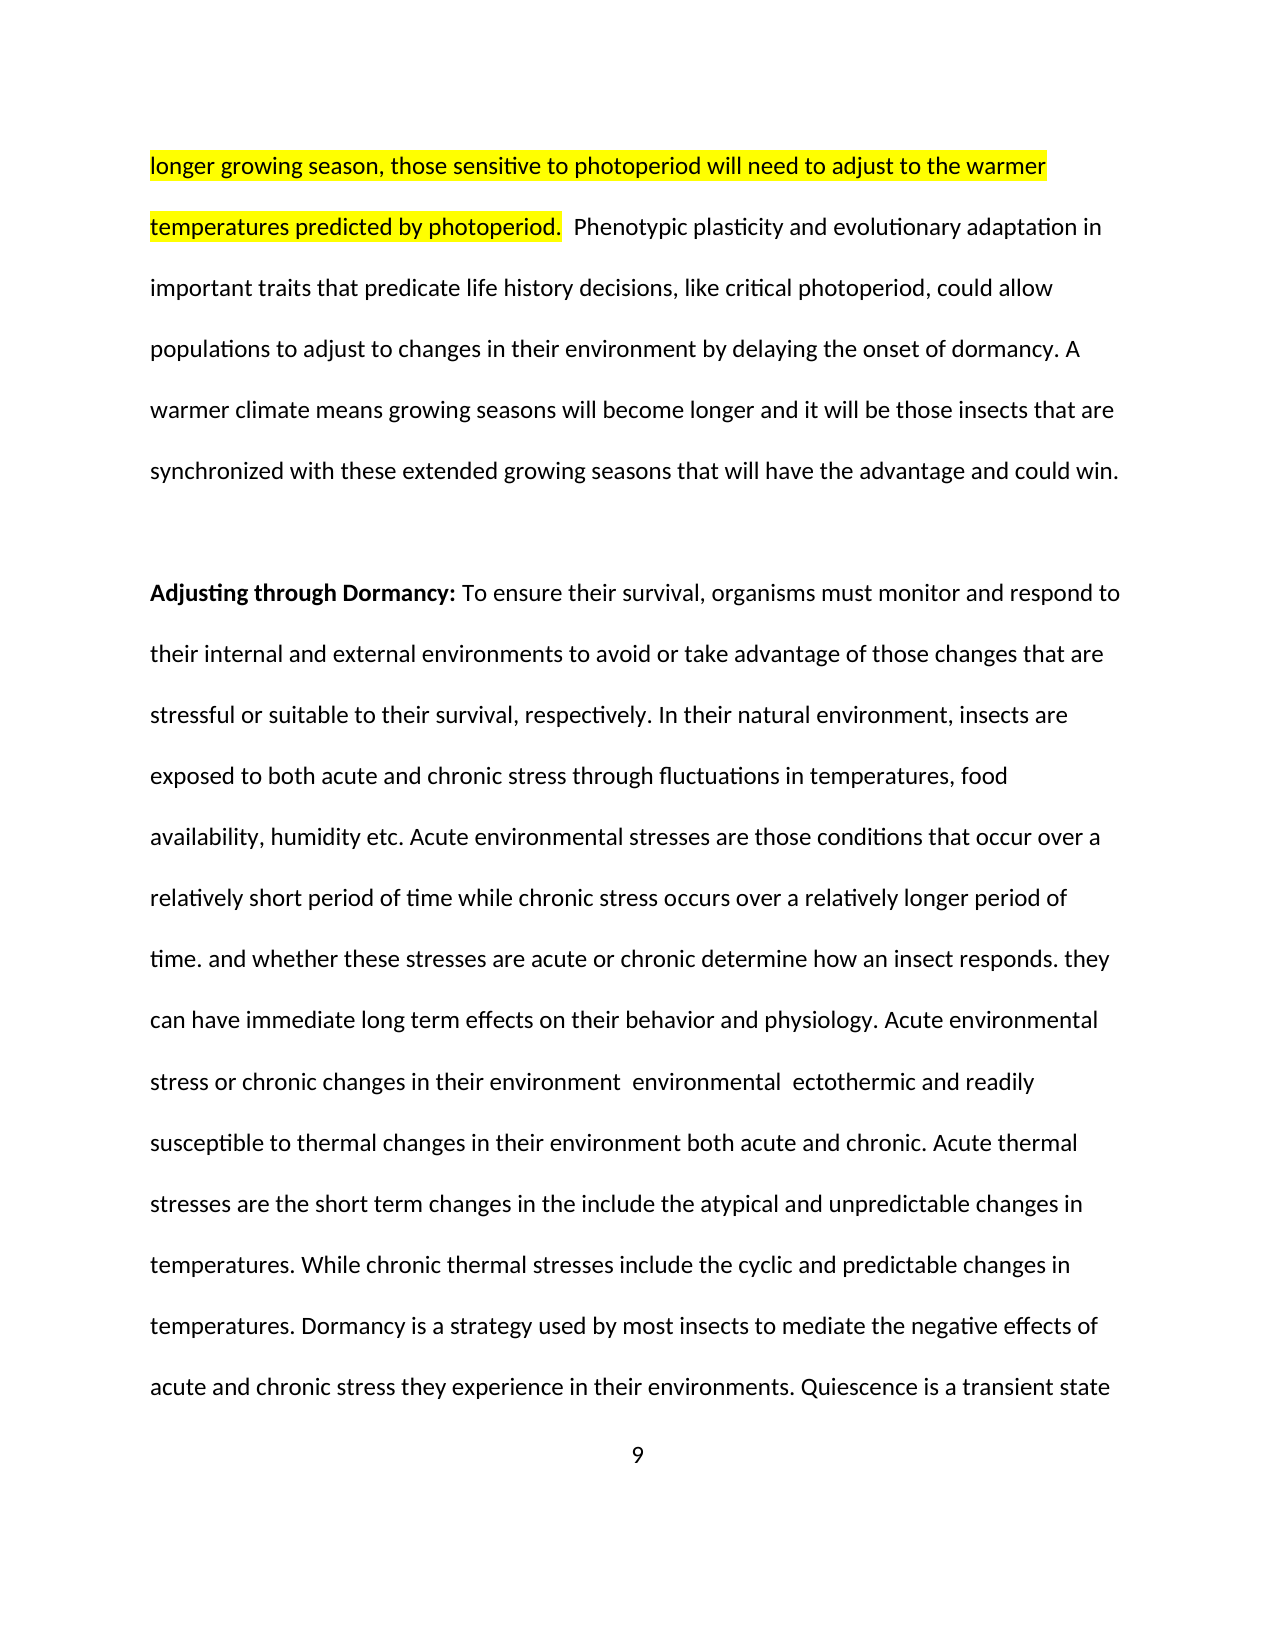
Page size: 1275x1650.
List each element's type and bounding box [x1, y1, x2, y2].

text [150, 150, 1125, 486]
text [150, 577, 1125, 1401]
